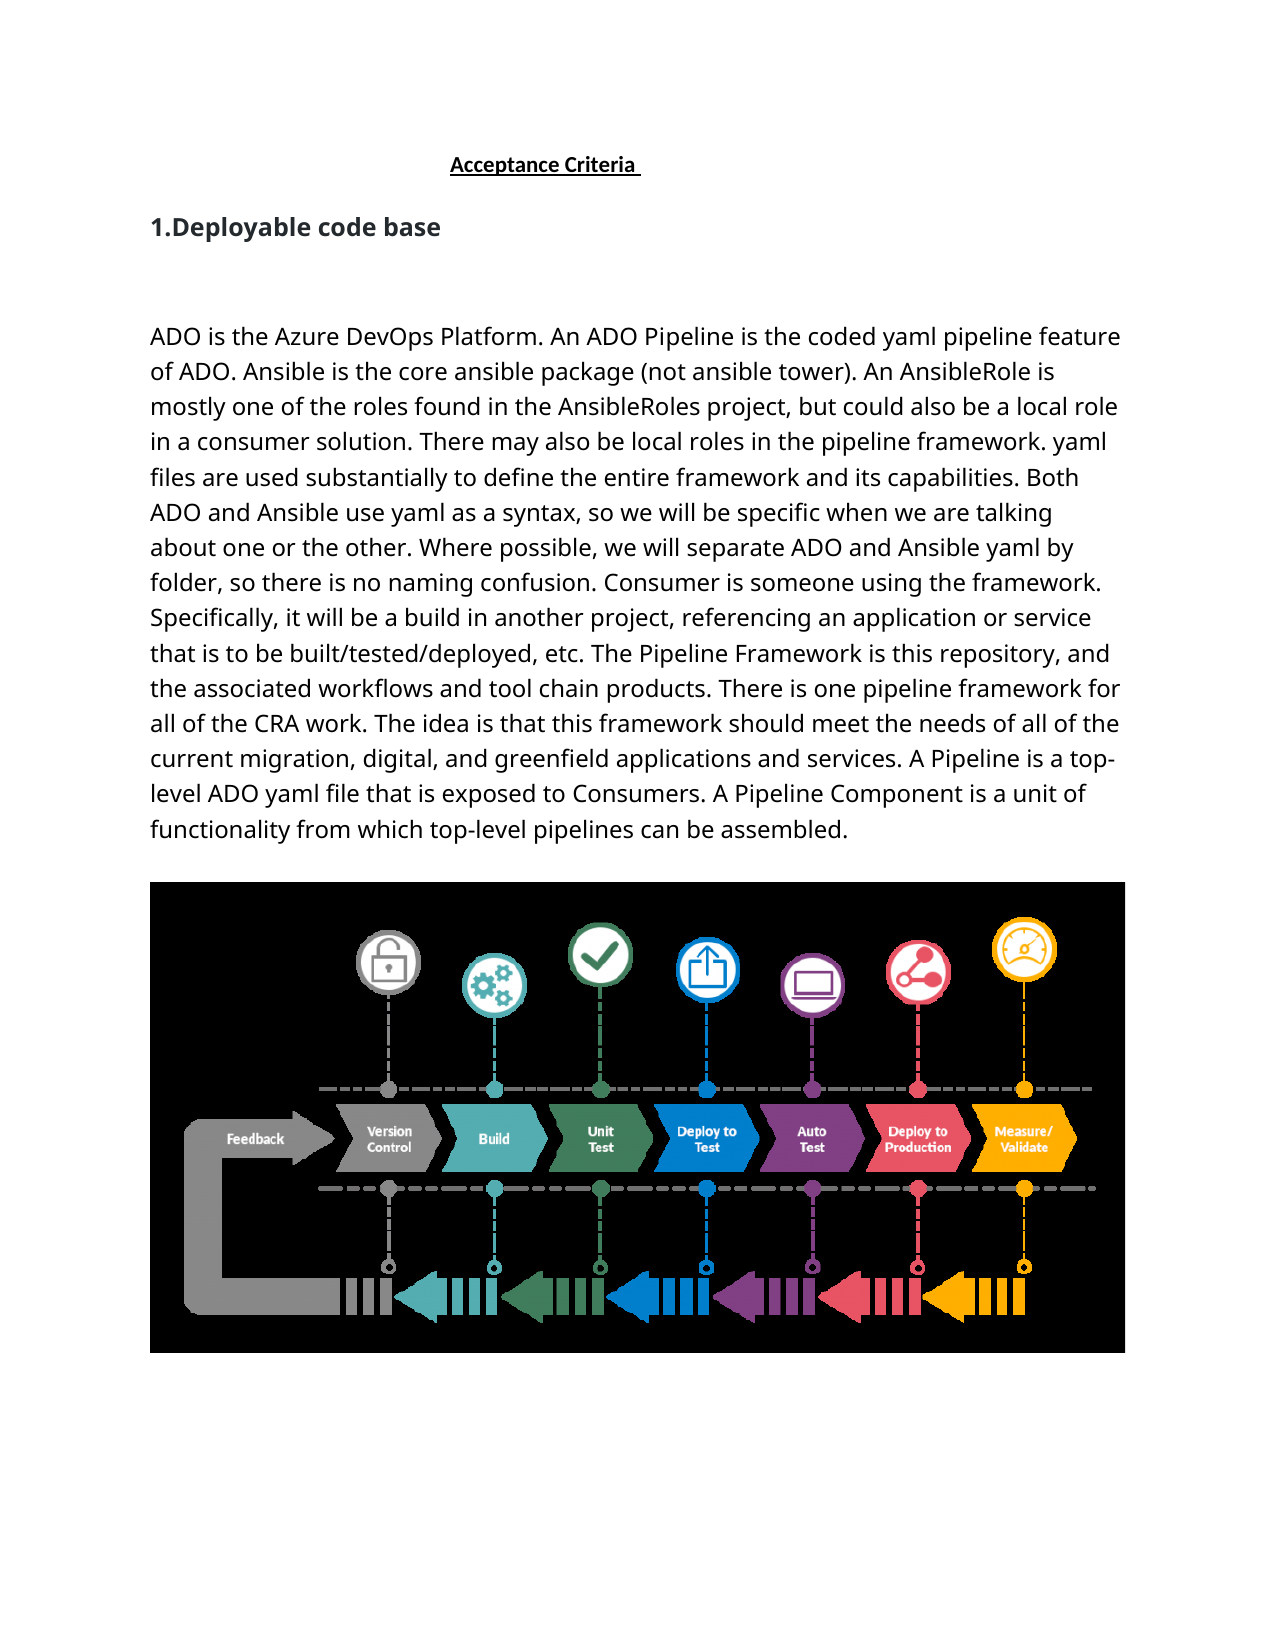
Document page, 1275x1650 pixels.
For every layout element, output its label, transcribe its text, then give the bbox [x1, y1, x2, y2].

text Acceptance Criteria [150, 150, 1125, 178]
text 1.Deployable code base [150, 209, 1125, 243]
text ADO is the Azure DevOps Platform. An ADO Pipeline is the coded yaml pipeline feature of ADO. Ansible is the core ansible package (not ansible tower). An AnsibleRole is mostly one of the roles found in the AnsibleRoles project, but could also be a local role in a consumer solution. There may also be local roles in the pipeline framework. yaml files are used substantially to define the entire framework and its capabilities. Both ADO and Ansible use yaml as a syntax, so we will be specific when we are talking about one or the other. Where possible, we will separate ADO and Ansible yaml by folder, so there is no naming confusion. Consumer is someone using the framework. Specifically, it will be a build in another project, referencing an application or service that is to be built/tested/deployed, etc. The Pipeline Framework is this repository, and the associated workflows and tool chain products. There is one pipeline framework for all of the CRA work. The idea is that this framework should meet the needs of all of the current migration, digital, and greenfield applications and services. A Pipeline is a top-level ADO yaml file that is exposed to Consumers. A Pipeline Component is a unit of functionality from which top-level pipelines can be assembled. [150, 319, 1125, 882]
picture [150, 882, 1125, 1353]
